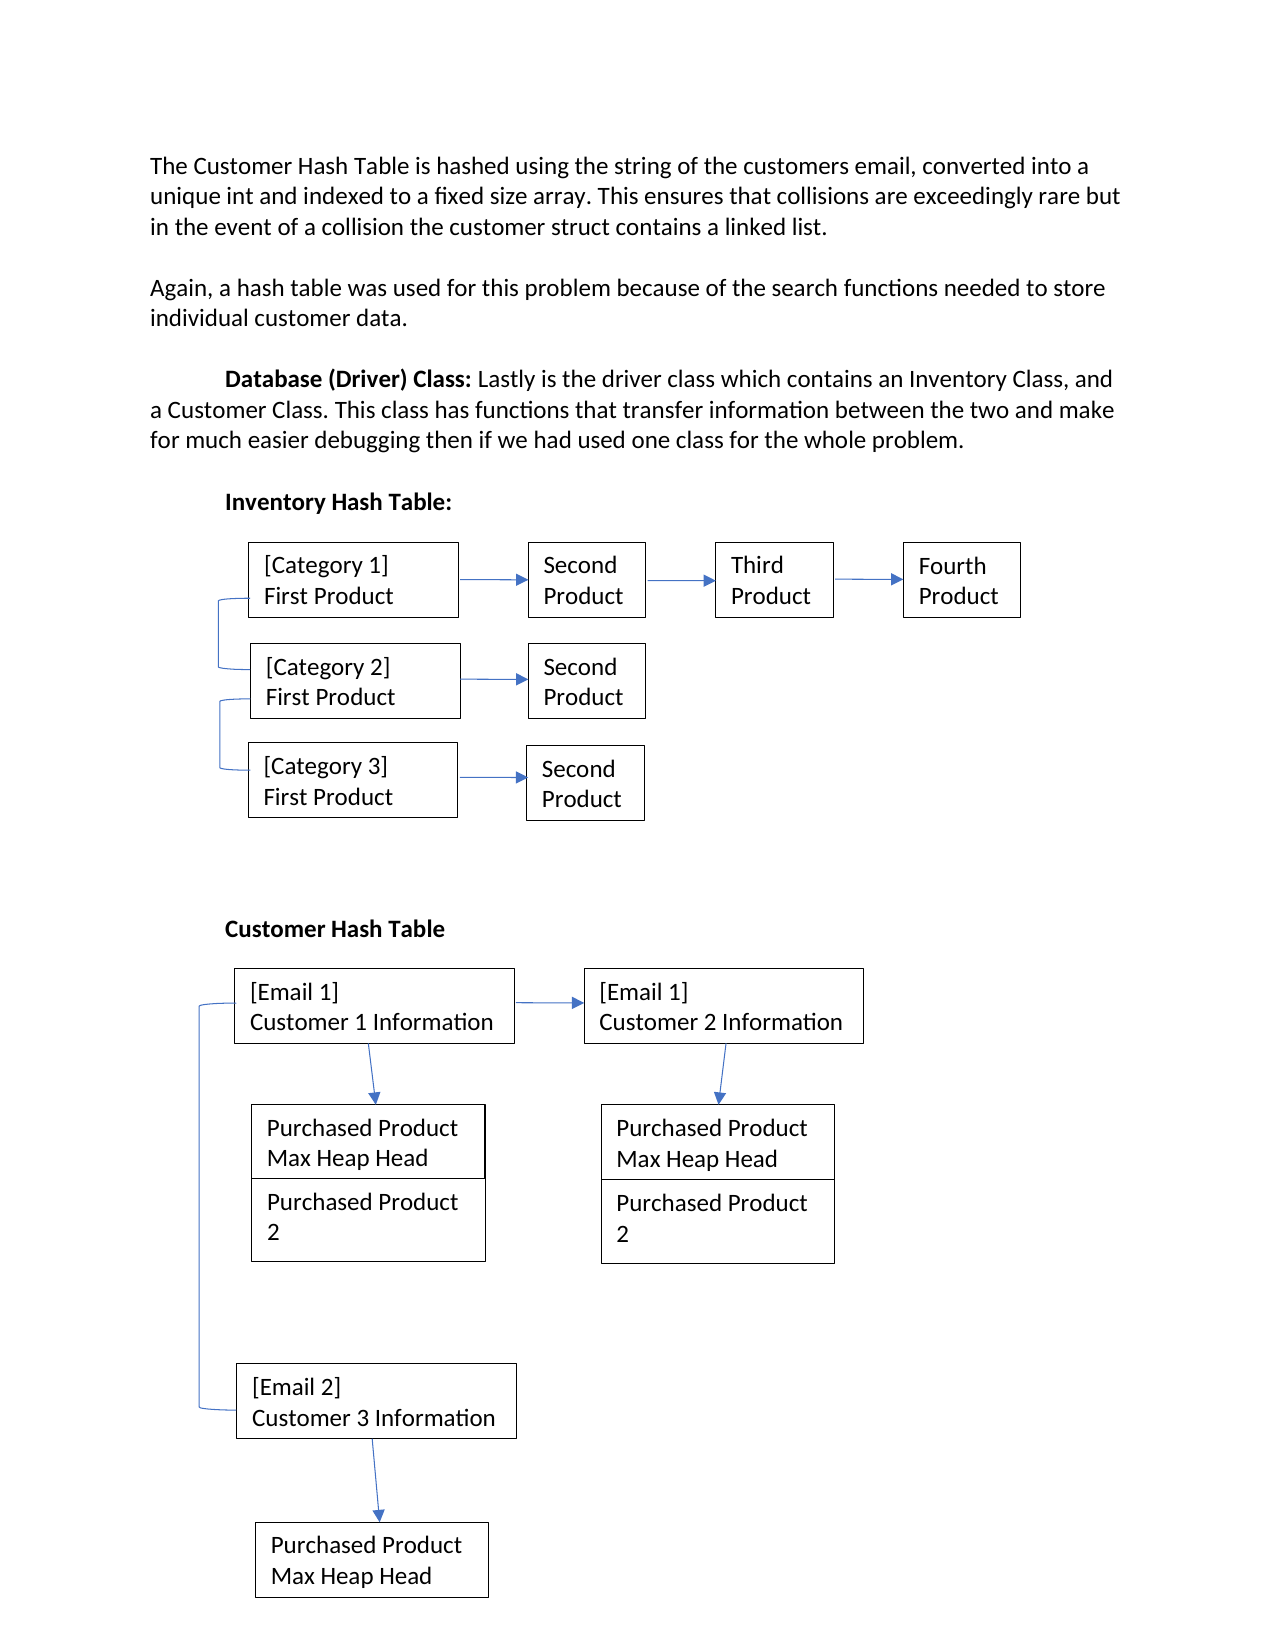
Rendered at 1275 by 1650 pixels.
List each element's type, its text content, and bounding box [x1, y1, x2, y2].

text Inventory Hash Table: [150, 486, 1125, 516]
text Database (Driver) Class: Lastly is the driver class which contains an Inventory Class, and a Customer Class. This class has functions that transfer information between the two and make for much easier debugging then if we had used one class for the whole problem. [150, 364, 1125, 455]
text The Customer Hash Table is hashed using the string of the customers email, converted into a unique int and indexed to a fixed size array. This ensures that collisions are exceedingly rare but in the event of a collision the customer struct contains a linked list. [150, 150, 1125, 242]
text Customer Hash Table [150, 913, 1125, 943]
text Again, a hash table was used for this problem because of the search functions needed to store individual customer data. [150, 272, 1125, 333]
